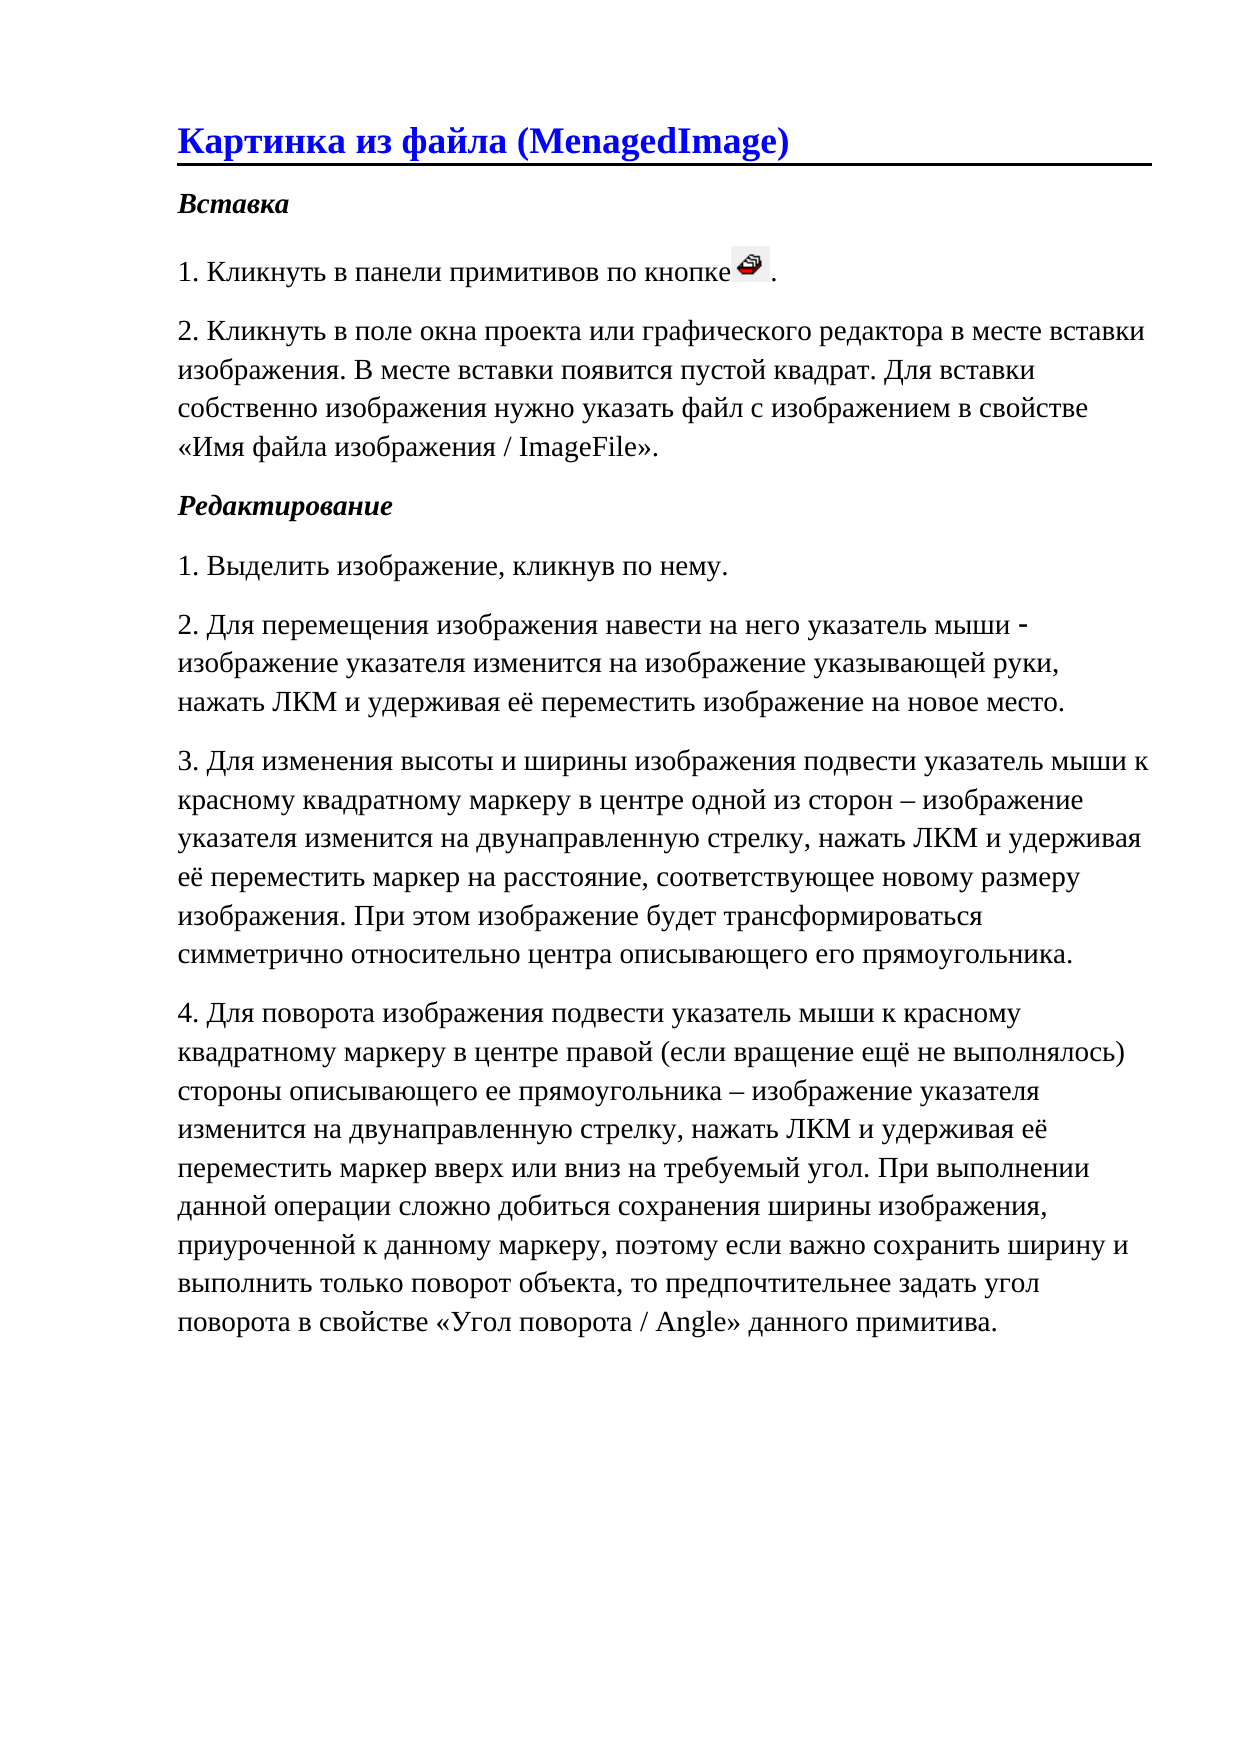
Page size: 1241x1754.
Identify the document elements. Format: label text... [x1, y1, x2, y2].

text Картинка из файла (MenagedImage) [177, 118, 1152, 163]
text 2. Для перемещения изображения навести на него указатель мыши изображение указателя изменится на изображение указывающей руки, нажать ЛКМ и удерживая её переместить изображение на новое место. [177, 607, 1152, 718]
picture [731, 246, 771, 282]
text 2. Кликнуть в поле окна проекта или графического редактора в месте вставки изображения. В месте вставки появится пустой квадрат. Для вставки собственно изображения нужно указать файл с изображением в свойстве «Имя файла изображения / ImageFile». [177, 313, 1152, 462]
text Редактирование [177, 488, 1152, 522]
text 1. Кликнуть в панели примитивов по кнопке. [177, 246, 1152, 287]
text Вставка [177, 187, 1152, 220]
text 1. Выделить изображение, кликнув по нему. [177, 548, 1152, 581]
text 3. Для изменения высоты и ширины изображения подвести указатель мыши к красному квадратному маркеру в центре одной из сторон – изображение указателя изменится на двунаправленную стрелку, нажать ЛКМ и удерживая её переместить маркер на расстояние, соответствующее новому размеру изображения. При этом изображение будет трансформироваться симметрично относительно центра описывающего его прямоугольника. [177, 743, 1152, 970]
text 4. Для поворота изображения подвести указатель мыши к красному квадратному маркеру в центре правой (если вращение ещё не выполнялось) стороны описывающего ее прямоугольника – изображение указателя изменится на двунаправленную стрелку, нажать ЛКМ и удерживая её переместить маркер вверх или вниз на требуемый угол. При выполнении данной операции сложно добиться сохранения ширины изображения, приуроченной к данному маркеру, поэтому если важно сохранить ширину и выполнить только поворот объекта, то предпочтительнее задать угол поворота в свойстве «Угол поворота / Angle» данного примитива. [177, 996, 1152, 1337]
